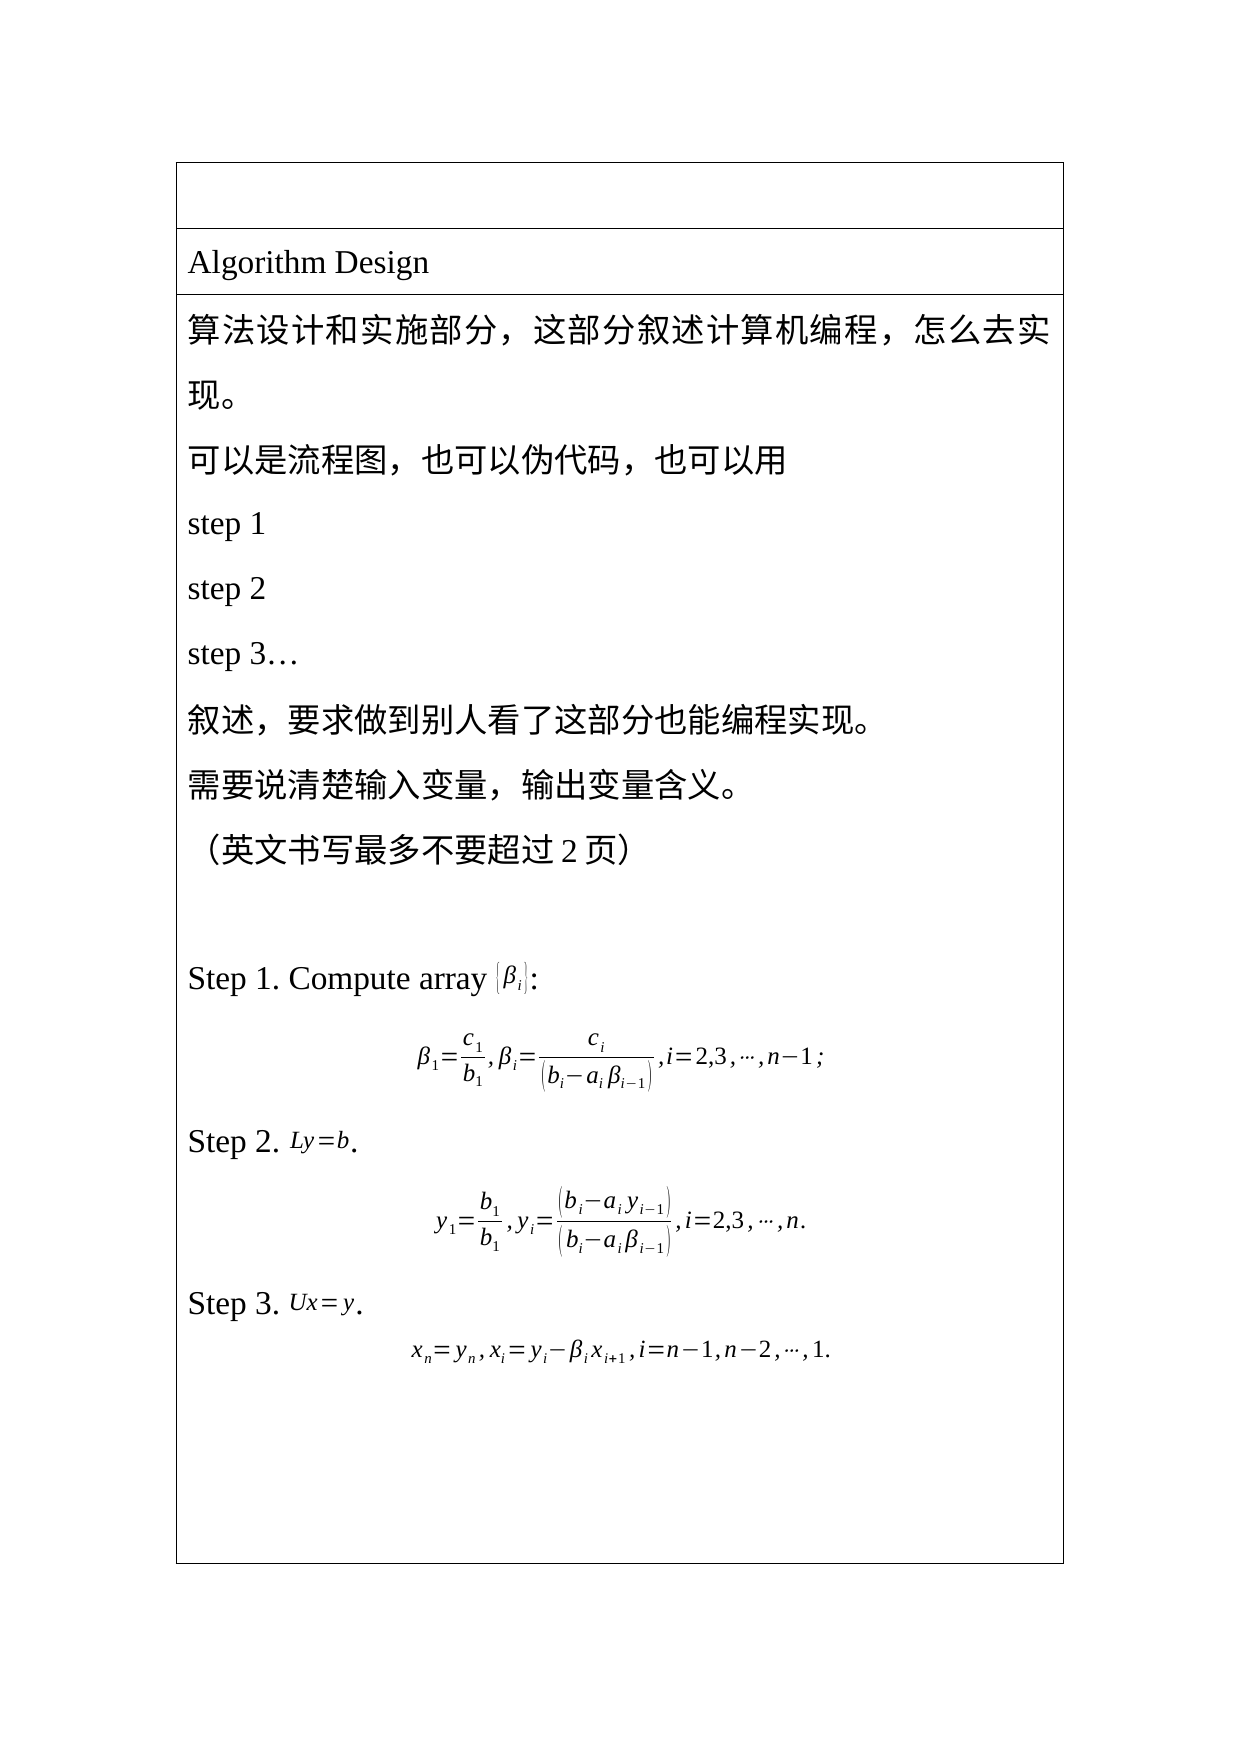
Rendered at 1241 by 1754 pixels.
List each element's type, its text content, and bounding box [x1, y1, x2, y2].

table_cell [177, 163, 1063, 228]
table_cell Algorithm Design [177, 229, 1063, 294]
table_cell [177, 295, 1063, 1563]
